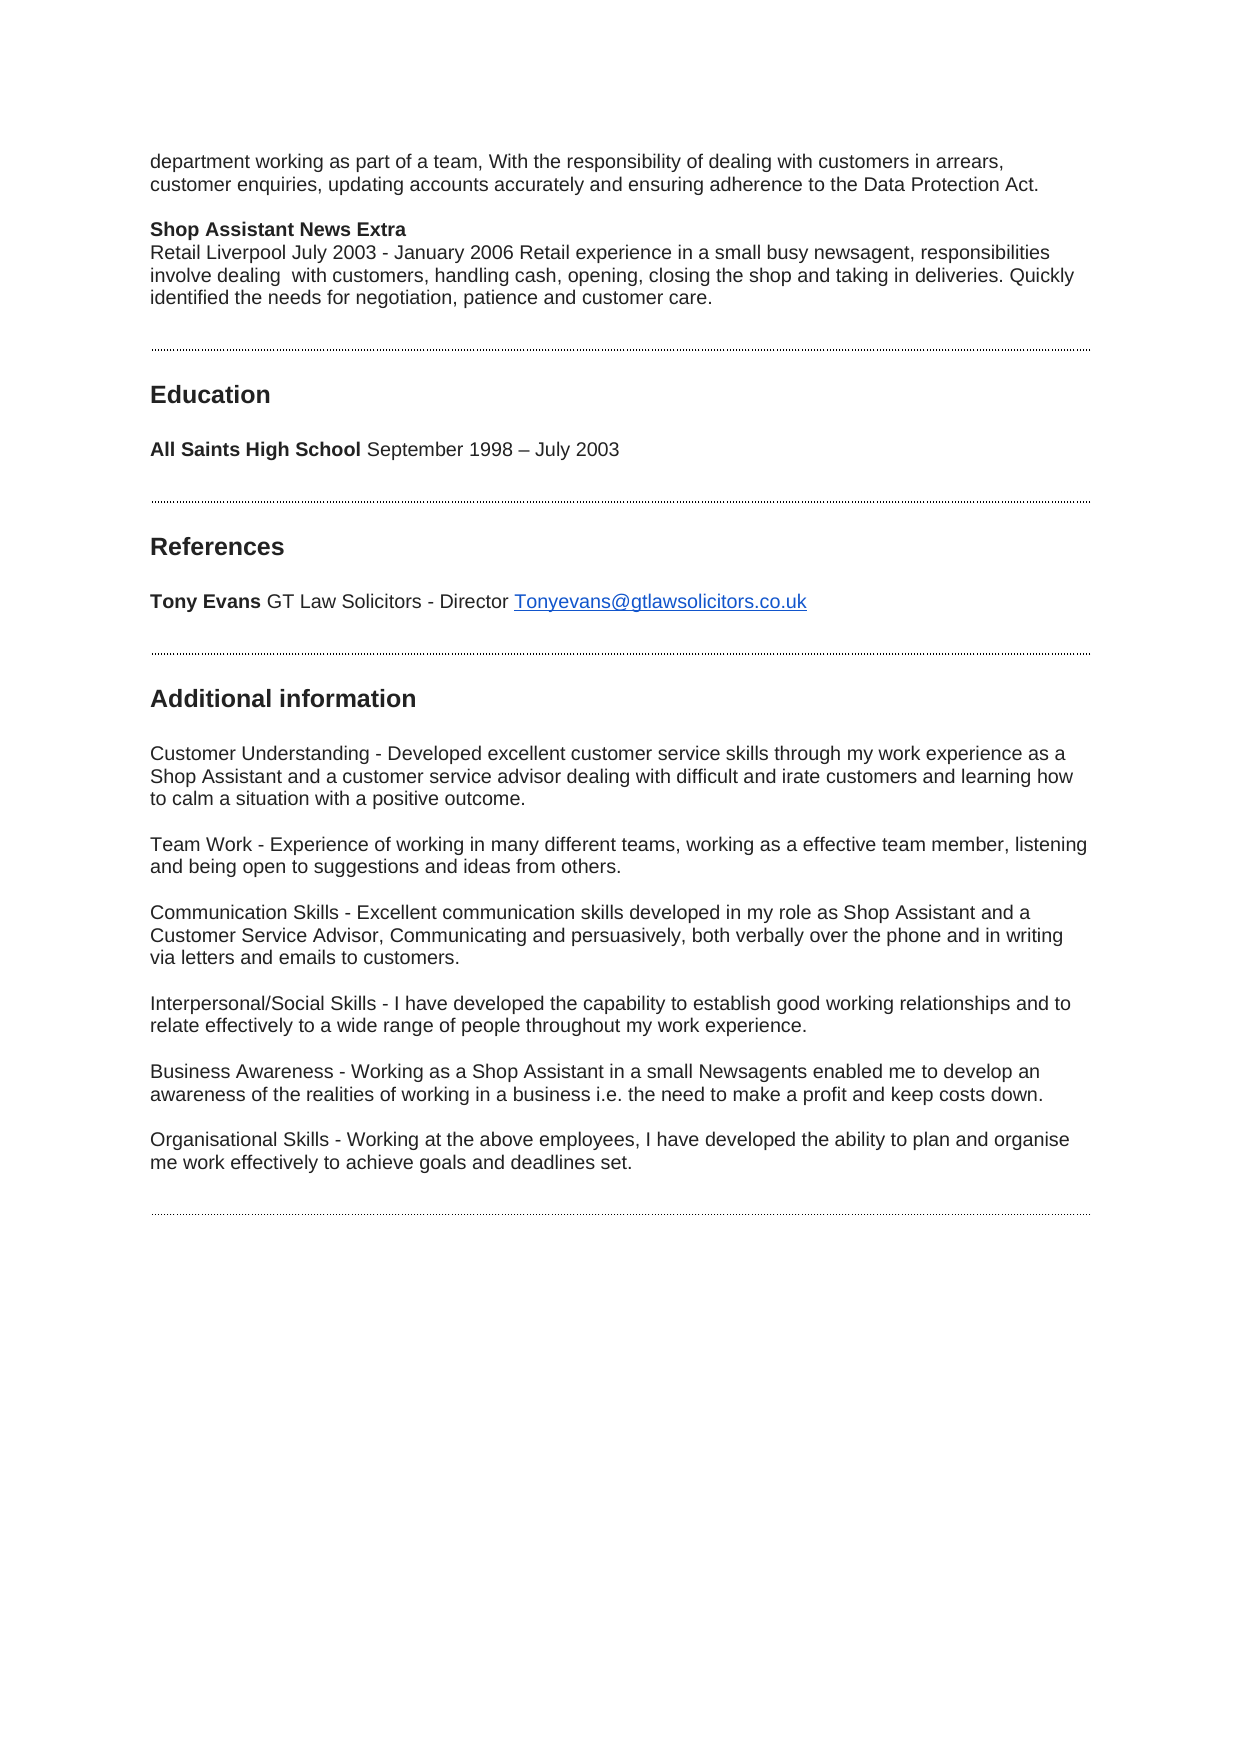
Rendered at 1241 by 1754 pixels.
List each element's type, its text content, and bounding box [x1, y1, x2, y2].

text Education [150, 380, 1090, 409]
text Additional information [150, 684, 1090, 713]
text All Saints High School September 1998 – July 2003 [150, 438, 1090, 503]
text Customer Understanding - Developed excellent customer service skills through my work experience as a Shop Assistant and a customer service advisor dealing with difficult and irate customers and learning how to calm a situation with a positive outcome. Team Work - Experience of working in many different teams, working as a effective team member, listening and being open to suggestions and ideas from others. Communication Skills - Excellent communication skills developed in my role as Shop Assistant and a Customer Service Advisor, Communicating and persuasively, both verbally over the phone and in writing via letters and emails to customers. Interpersonal/Social Skills - I have developed the capability to establish good working relationships and to relate effectively to a wide range of people throughout my work experience. Business Awareness - Working as a Shop Assistant in a small Newsagents enabled me to develop an awareness of the realities of working in a business i.e. the need to make a profit and keep costs down. Organisational Skills - Working at the above employees, I have developed the ability to plan and organise me work effectively to achieve goals and deadlines set. [150, 742, 1090, 1215]
text Tony Evans GT Law Solicitors - Director Tonyevans@gtlawsolicitors.co.uk [150, 590, 1090, 655]
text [150, 150, 1090, 351]
text References [150, 532, 1090, 561]
